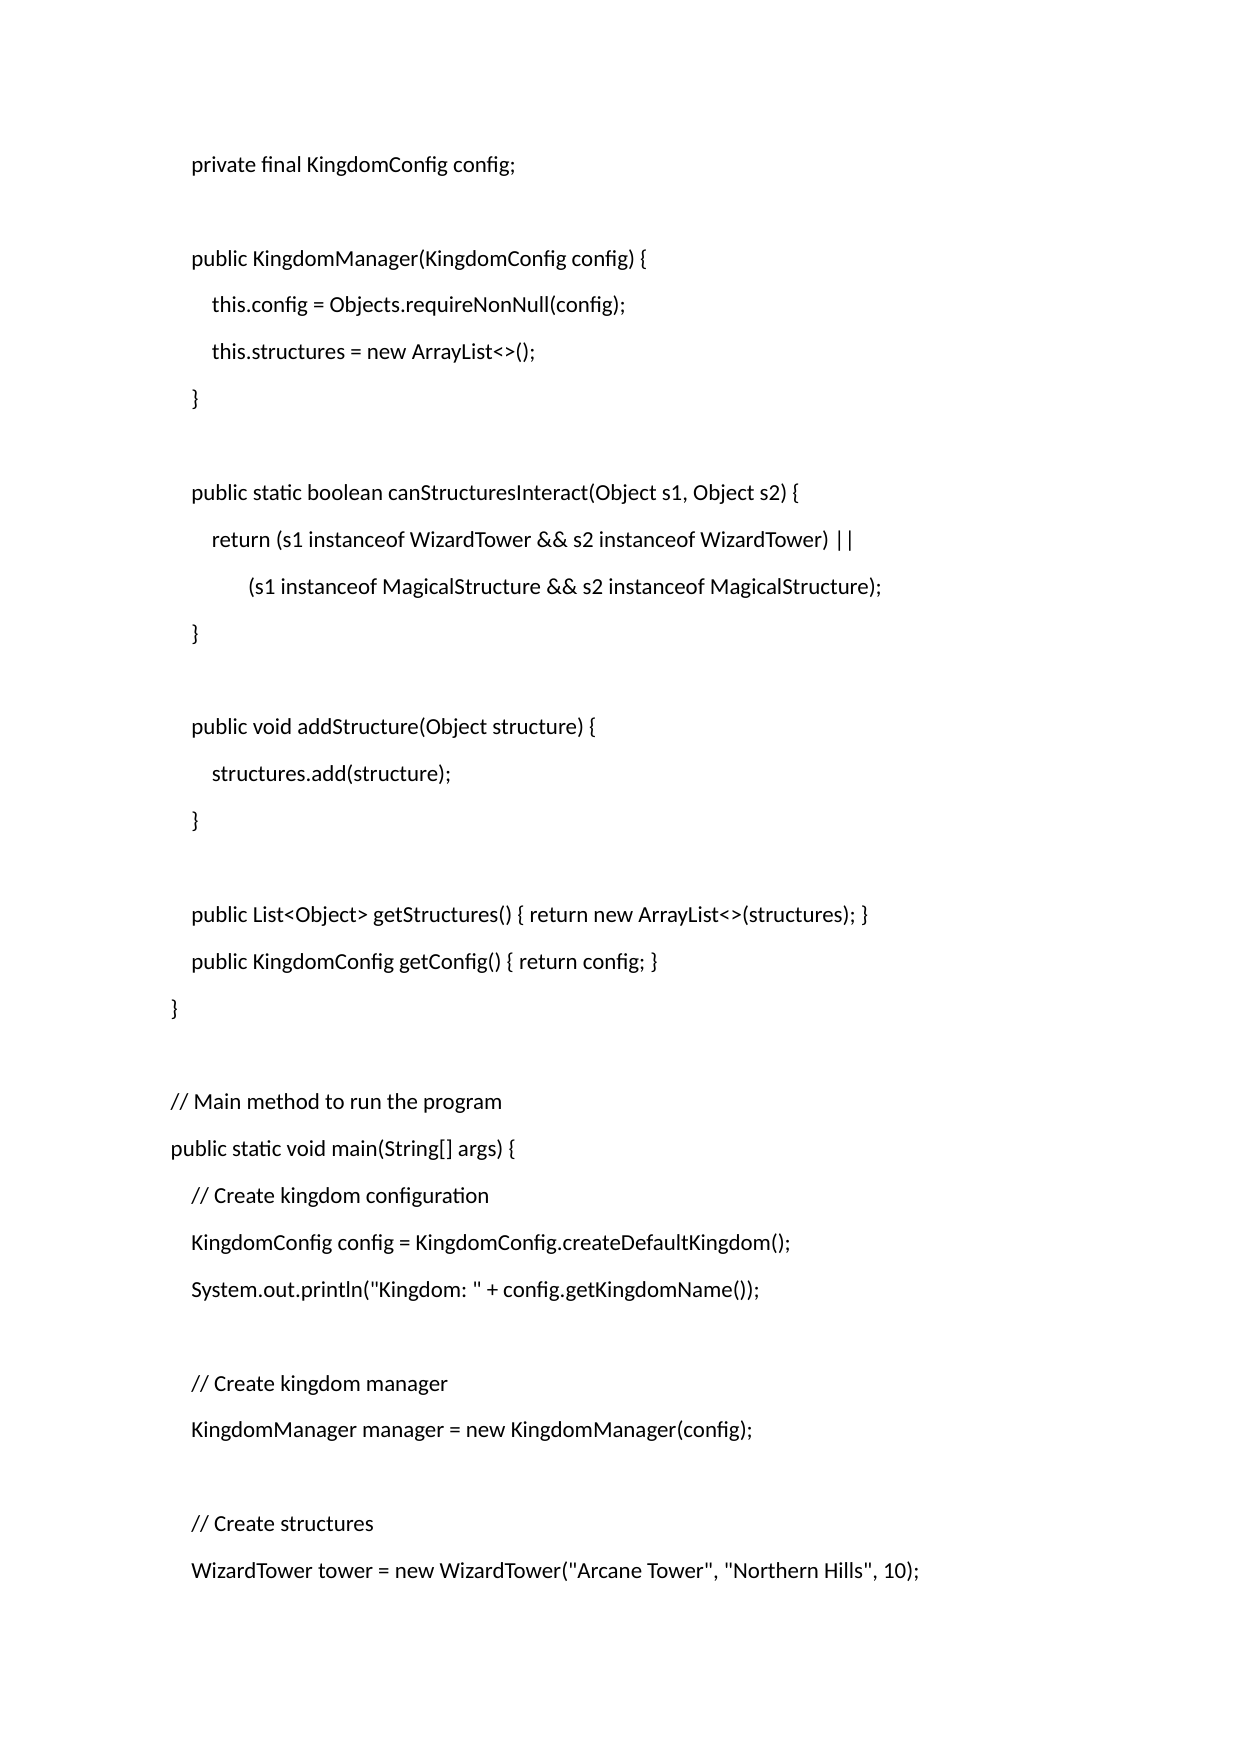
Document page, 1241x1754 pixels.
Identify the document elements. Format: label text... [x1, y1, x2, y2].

text public void addStructure(Object structure) { [150, 712, 1090, 741]
text KingdomConfig config = KingdomConfig.createDefaultKingdom(); [150, 1228, 1090, 1256]
text System.out.println("Kingdom: " + config.getKingdomName()); [150, 1275, 1090, 1303]
text public List<Object> getStructures() { return new ArrayList<>(structures); } [150, 900, 1090, 928]
text public static boolean canStructuresInteract(Object s1, Object s2) { [150, 478, 1090, 506]
text // Create kingdom manager [150, 1369, 1090, 1397]
text // Create kingdom configuration [150, 1181, 1090, 1209]
text WizardTower tower = new WizardTower("Arcane Tower", "Northern Hills", 10); [150, 1556, 1090, 1584]
text } [150, 384, 1090, 412]
text (s1 instanceof MagicalStructure && s2 instanceof MagicalStructure); [150, 572, 1090, 600]
text public KingdomConfig getConfig() { return config; } [150, 947, 1090, 975]
text this.config = Objects.requireNonNull(config); [150, 291, 1090, 319]
text // Create structures [150, 1509, 1090, 1537]
text } [150, 994, 1090, 1022]
text return (s1 instanceof WizardTower && s2 instanceof WizardTower) || [150, 525, 1090, 553]
text public static void main(String[] args) { [150, 1134, 1090, 1162]
text this.structures = new ArrayList<>(); [150, 337, 1090, 366]
text KingdomManager manager = new KingdomManager(config); [150, 1416, 1090, 1444]
text // Main method to run the program [150, 1087, 1090, 1116]
text private final KingdomConfig config; [150, 150, 1090, 178]
text } [150, 619, 1090, 647]
text structures.add(structure); [150, 759, 1090, 787]
text } [150, 806, 1090, 834]
text public KingdomManager(KingdomConfig config) { [150, 244, 1090, 272]
